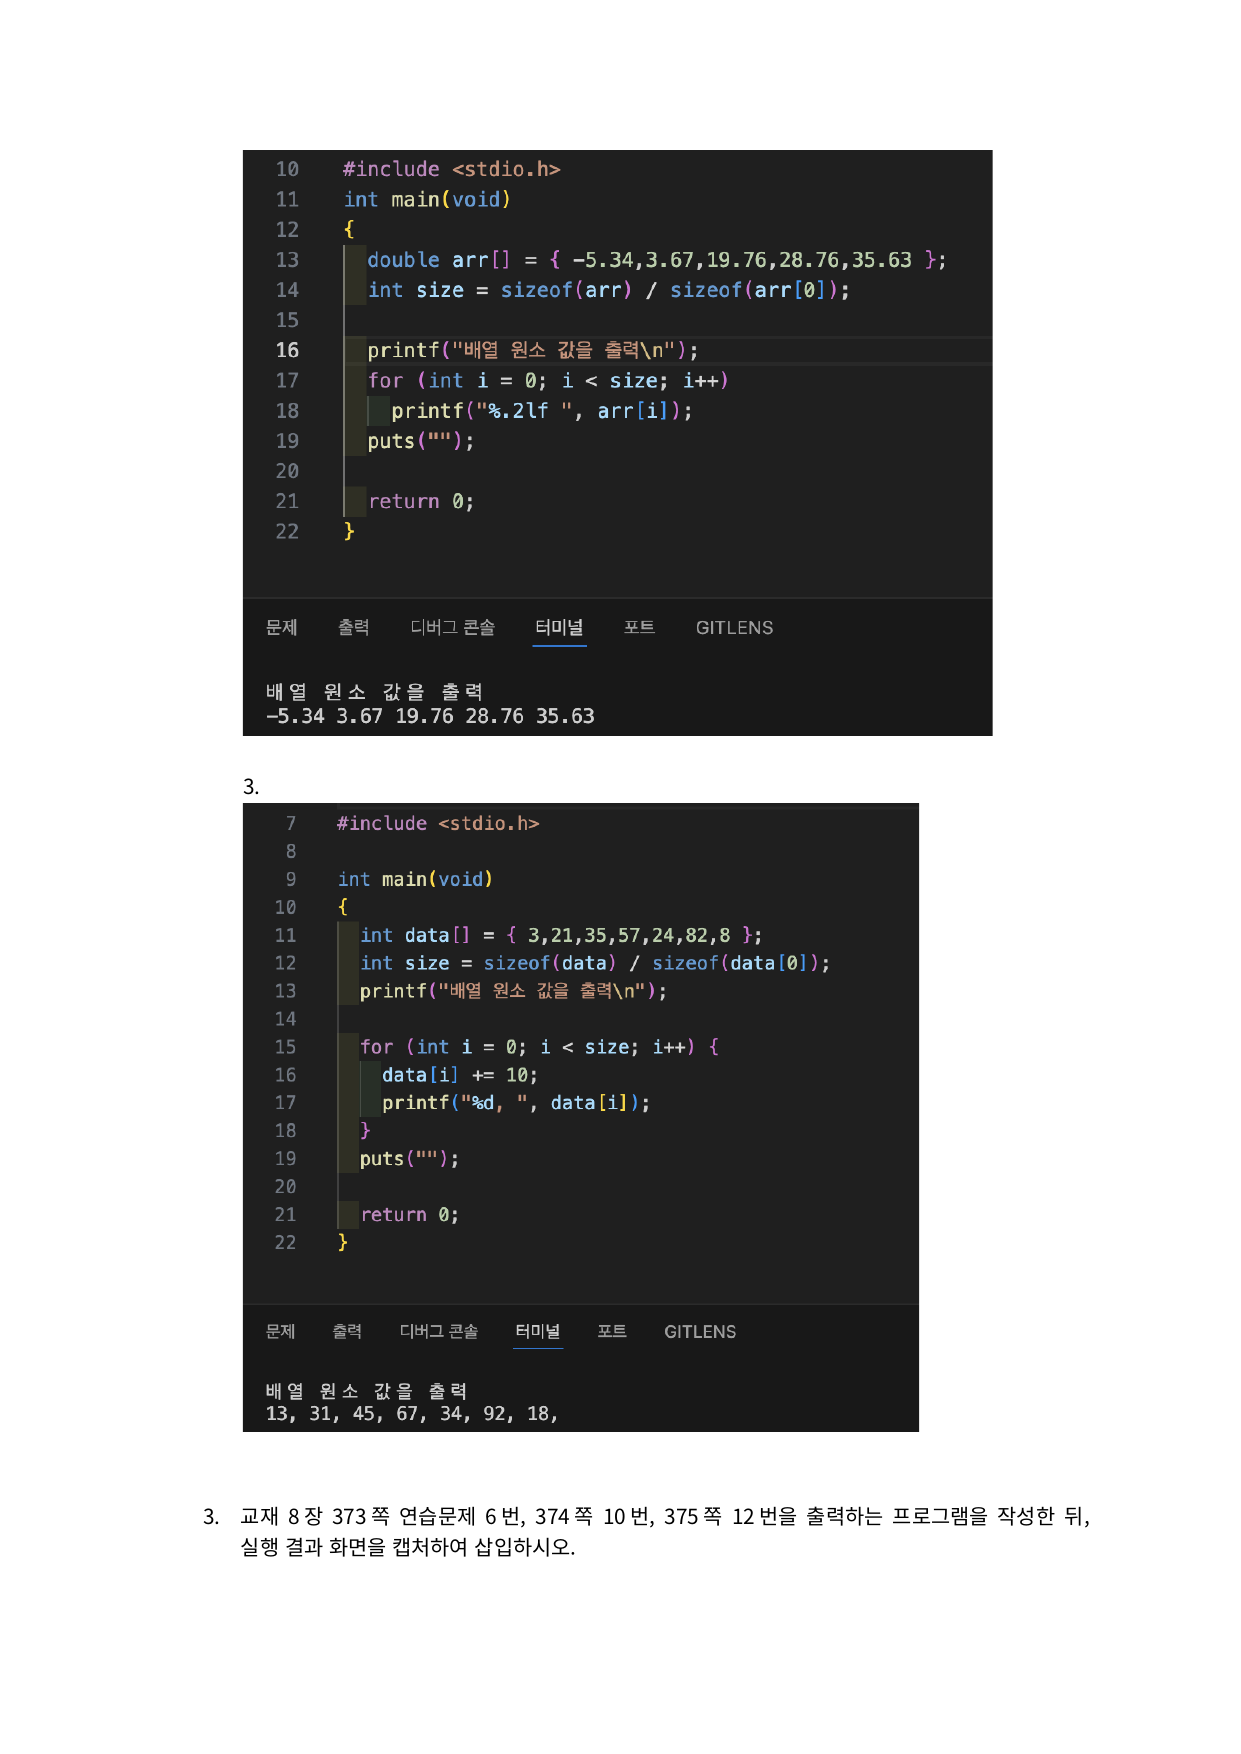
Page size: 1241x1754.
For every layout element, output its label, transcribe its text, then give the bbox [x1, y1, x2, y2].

text 3. [243, 771, 1090, 801]
picture [242, 803, 920, 1432]
list 교재 8장 373쪽 연습문제 6번, 374쪽 10번, 375쪽 12번을 출력하는 프로그램을 작성한 뒤, 실행 결과 화면을 캡처하여 삽입하시오. [203, 1500, 1090, 1562]
picture [242, 150, 993, 736]
